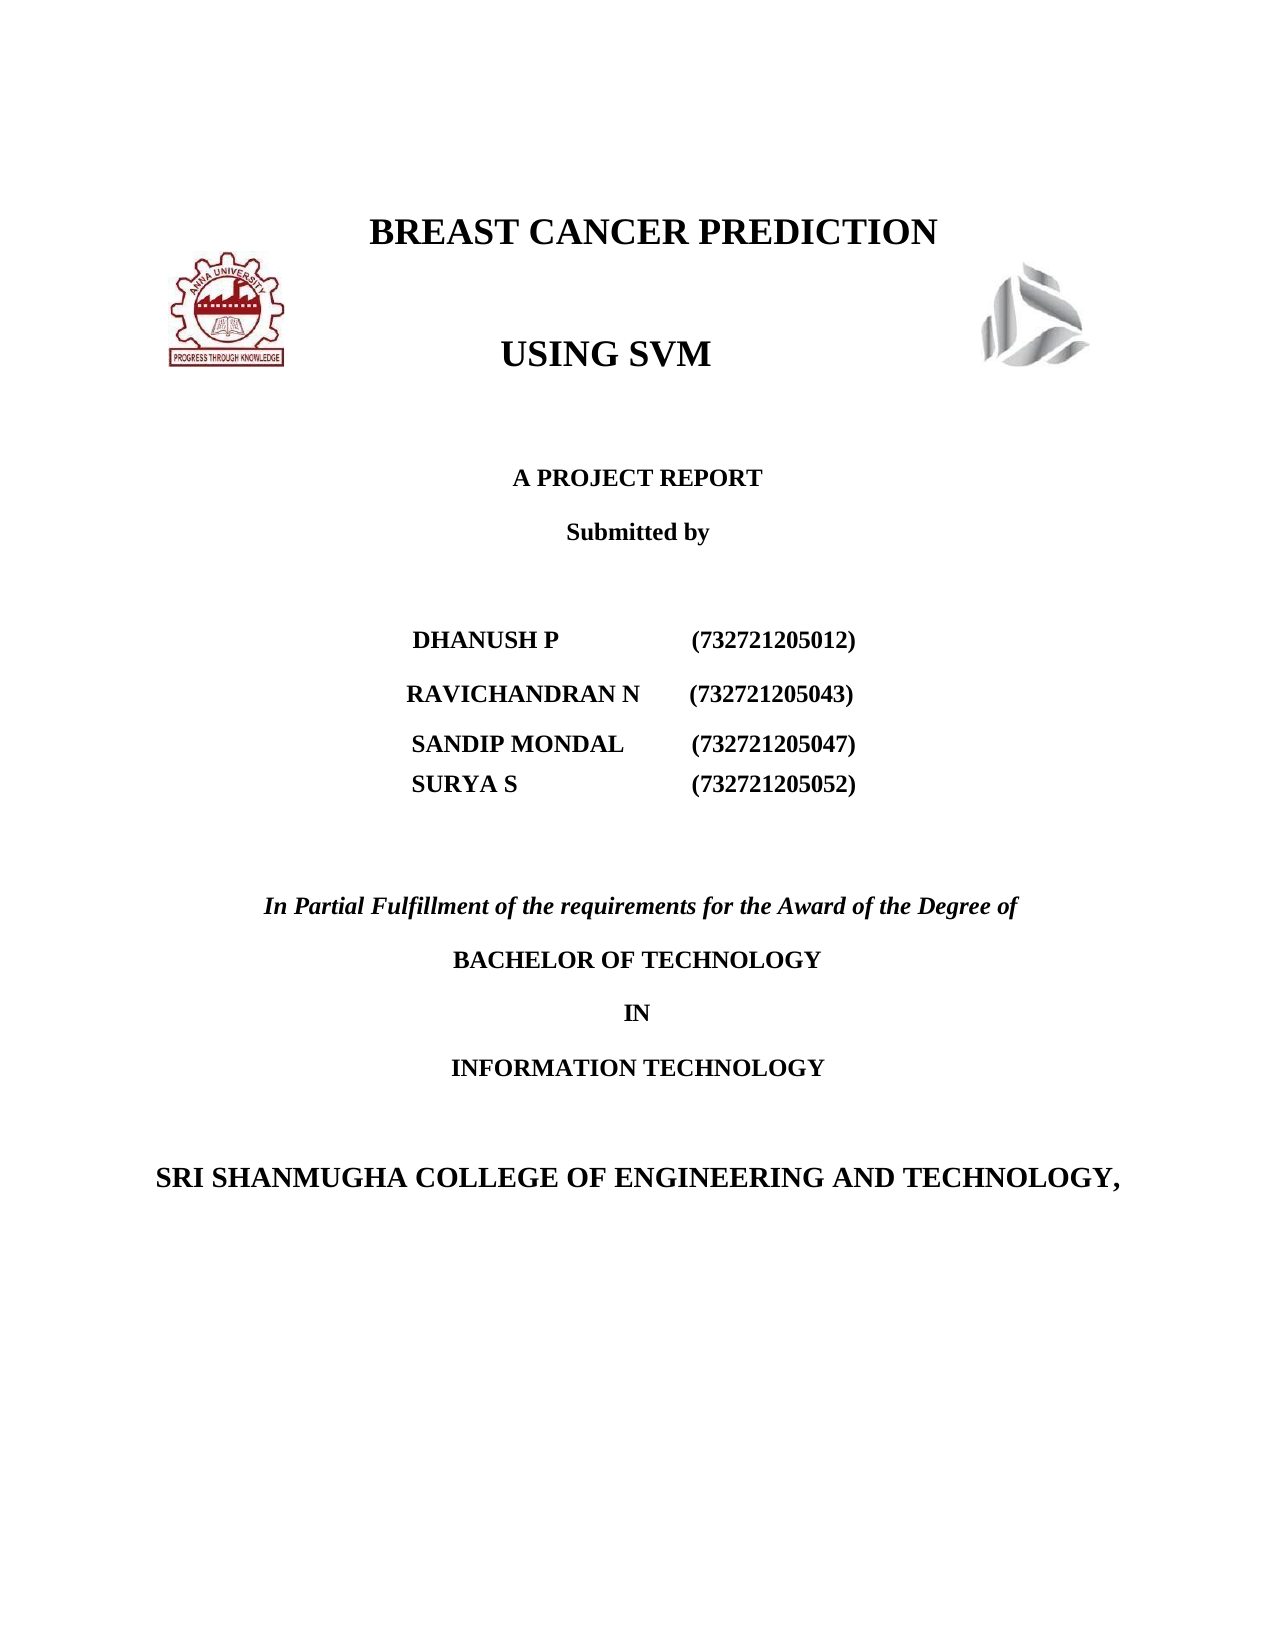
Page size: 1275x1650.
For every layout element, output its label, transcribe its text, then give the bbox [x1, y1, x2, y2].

table_header (732721205012) [649, 627, 861, 667]
subtitle USING SVM [163, 261, 1239, 374]
table_cell (732721205043) [649, 667, 861, 720]
subtitle BREAST CANCER PREDICTION [163, 209, 1239, 253]
picture [168, 251, 285, 367]
text BACHELOR OF TECHNOLOGY IN [443, 945, 831, 1027]
subtitle SRI SHANMUGHA COLLEGE OF ENGINEERING AND TECHNOLOGY, [72, 1160, 1204, 1194]
table_cell RAVICHANDRAN N [406, 667, 649, 720]
subtitle A PROJECT REPORT [71, 463, 1204, 492]
table_cell (732721205047) [649, 720, 861, 760]
picture [981, 261, 1090, 367]
text In Partial Fulfillment of the requirements for the Award of the Degree of [163, 891, 1119, 919]
table_cell SURYA S [406, 760, 649, 798]
table_header DHANUSH P [406, 627, 649, 667]
table_cell (732721205052) [649, 760, 861, 798]
table_cell SANDIP MONDAL [406, 720, 649, 760]
text INFORMATION TECHNOLOGY [71, 1053, 1205, 1082]
subtitle Submitted by [71, 517, 1206, 546]
